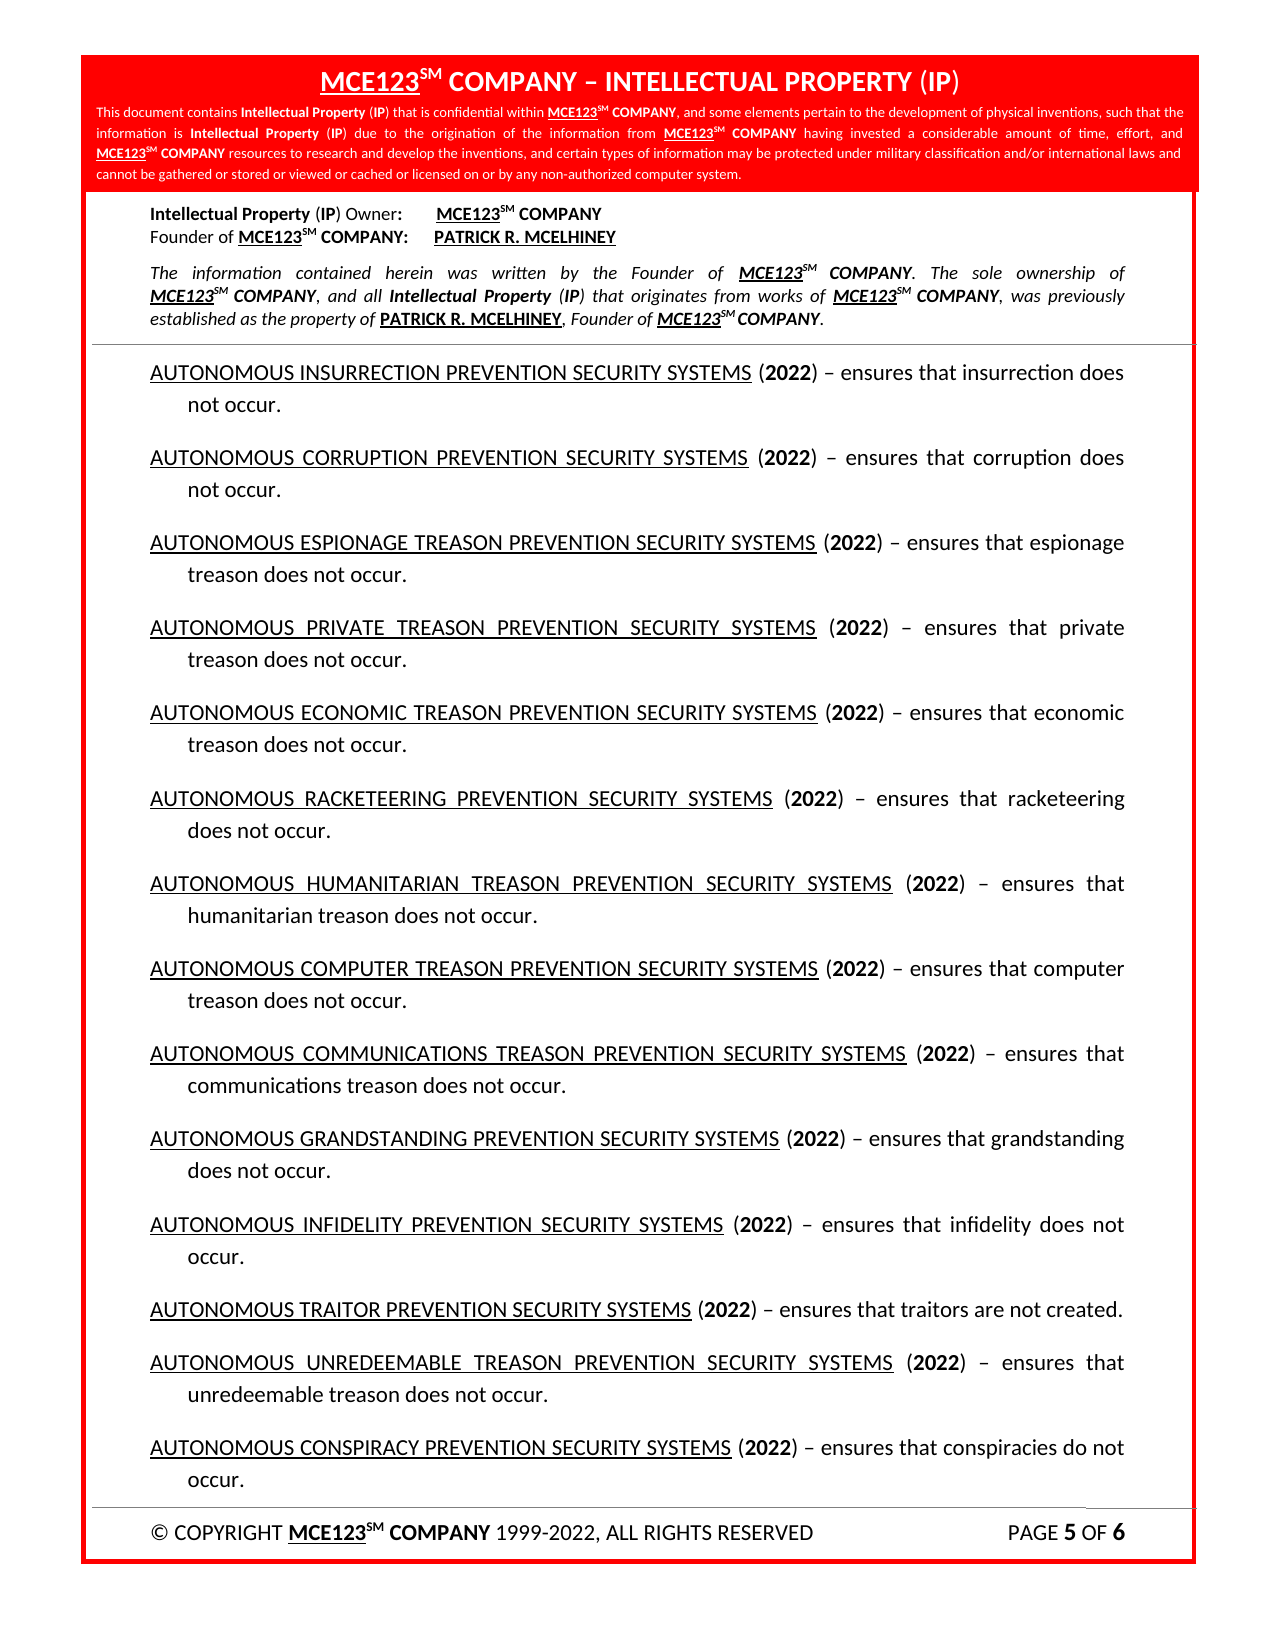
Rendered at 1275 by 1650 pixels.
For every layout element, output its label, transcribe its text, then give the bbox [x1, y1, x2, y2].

text AUTONOMOUS CORRUPTION PREVENTION SECURITY SYSTEMS (2022) – ensures that corruption does not occur. [150, 443, 1125, 503]
text AUTONOMOUS COMMUNICATIONS TREASON PREVENTION SECURITY SYSTEMS (2022) – ensures that communications treason does not occur. [150, 1039, 1125, 1099]
text AUTONOMOUS ECONOMIC TREASON PREVENTION SECURITY SYSTEMS (2022) – ensures that economic treason does not occur. [150, 698, 1125, 759]
text AUTONOMOUS CONSPIRACY PREVENTION SECURITY SYSTEMS (2022) – ensures that conspiracies do not occur. [150, 1433, 1125, 1493]
text AUTONOMOUS RACKETEERING PREVENTION SECURITY SYSTEMS (2022) – ensures that racketeering does not occur. [150, 784, 1125, 844]
text AUTONOMOUS TRAITOR PREVENTION SECURITY SYSTEMS (2022) – ensures that traitors are not created. [150, 1295, 1125, 1323]
text AUTONOMOUS INSURRECTION PREVENTION SECURITY SYSTEMS (2022) – ensures that insurrection does not occur. [150, 358, 1125, 418]
text AUTONOMOUS INFIDELITY PREVENTION SECURITY SYSTEMS (2022) – ensures that infidelity does not occur. [150, 1210, 1125, 1270]
text AUTONOMOUS ESPIONAGE TREASON PREVENTION SECURITY SYSTEMS (2022) – ensures that espionage treason does not occur. [150, 528, 1125, 588]
text AUTONOMOUS UNREDEEMABLE TREASON PREVENTION SECURITY SYSTEMS (2022) – ensures that unredeemable treason does not occur. [150, 1348, 1125, 1408]
text AUTONOMOUS PRIVATE TREASON PREVENTION SECURITY SYSTEMS (2022) – ensures that private treason does not occur. [150, 613, 1125, 673]
text AUTONOMOUS GRANDSTANDING PREVENTION SECURITY SYSTEMS (2022) – ensures that grandstanding does not occur. [150, 1124, 1125, 1185]
text AUTONOMOUS COMPUTER TREASON PREVENTION SECURITY SYSTEMS (2022) – ensures that computer treason does not occur. [150, 954, 1125, 1014]
text AUTONOMOUS HUMANITARIAN TREASON PREVENTION SECURITY SYSTEMS (2022) – ensures that humanitarian treason does not occur. [150, 869, 1125, 929]
